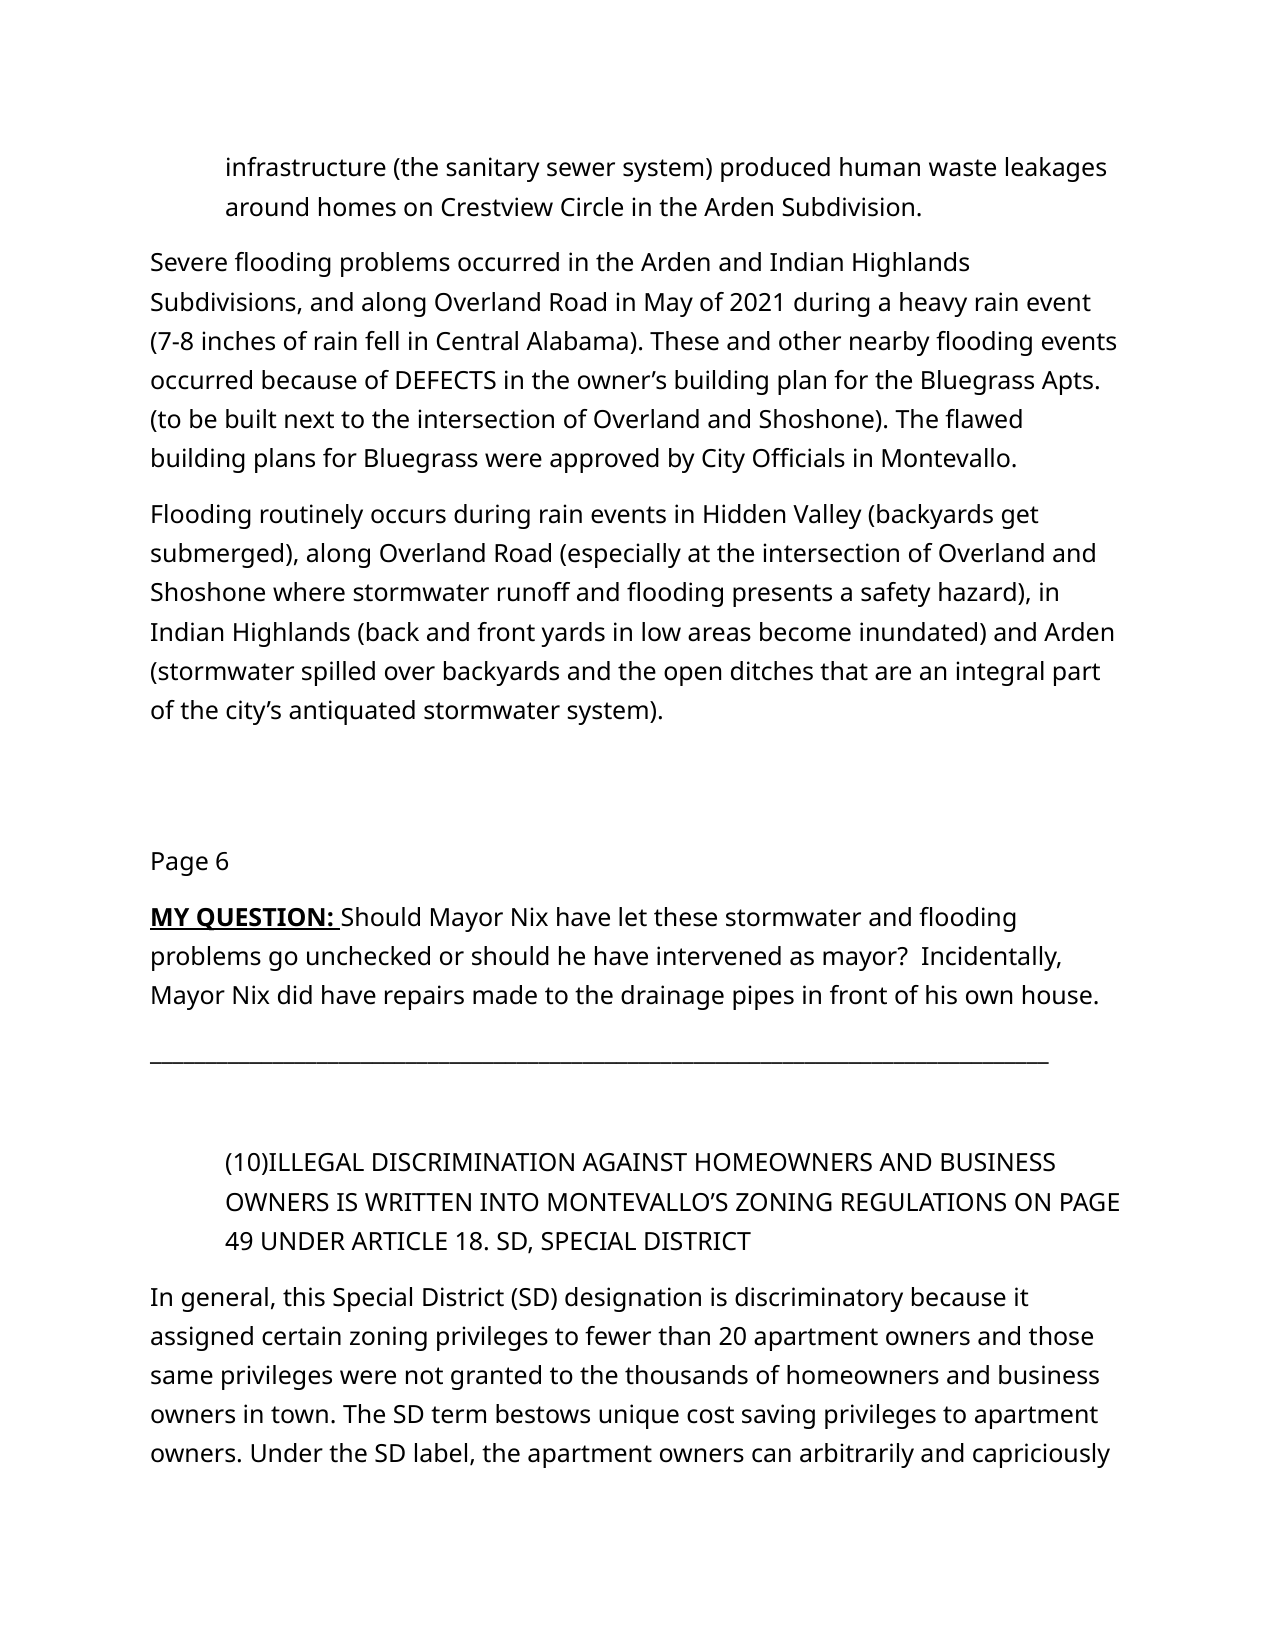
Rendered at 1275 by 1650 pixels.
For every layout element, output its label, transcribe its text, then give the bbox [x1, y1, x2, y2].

list (10)ILLEGAL DISCRIMINATION AGAINST HOMEOWNERS AND BUSINESS OWNERS IS WRITTEN INTO MONTEVALLO’S ZONING REGULATIONS ON PAGE 49 UNDER ARTICLE 18. SD, SPECIAL DISTRICT [225, 1145, 1125, 1257]
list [187, 150, 1125, 223]
text Flooding routinely occurs during rain events in Hidden Valley (backyards get submerged), along Overland Road (especially at the intersection of Overland and Shoshone where stormwater runoff and flooding presents a safety hazard), in Indian Highlands (back and front yards in low areas become inundated) and Arden (stormwater spilled over backyards and the open ditches that are an integral part of the city’s antiquated stormwater system). [150, 497, 1125, 727]
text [150, 1279, 1125, 1470]
text _________________________________________________________________________________ [150, 1033, 1125, 1067]
text MY QUESTION: Should Mayor Nix have let these stormwater and flooding problems go unchecked or should he have intervened as mayor? Incidentally, Mayor Nix did have repairs made to the drainage pipes in front of his own house. [150, 899, 1125, 1012]
text Severe flooding problems occurred in the Arden and Indian Highlands Subdivisions, and along Overland Road in May of 2021 during a heavy rain event (7-8 inches of rain fell in Central Alabama). These and other nearby flooding events occurred because of DEFECTS in the owner’s building plan for the Bluegrass Apts. (to be built next to the intersection of Overland and Shoshone). The flawed building plans for Bluegrass were approved by City Officials in Montevallo. [150, 245, 1125, 475]
text Page 6 [150, 804, 1125, 877]
